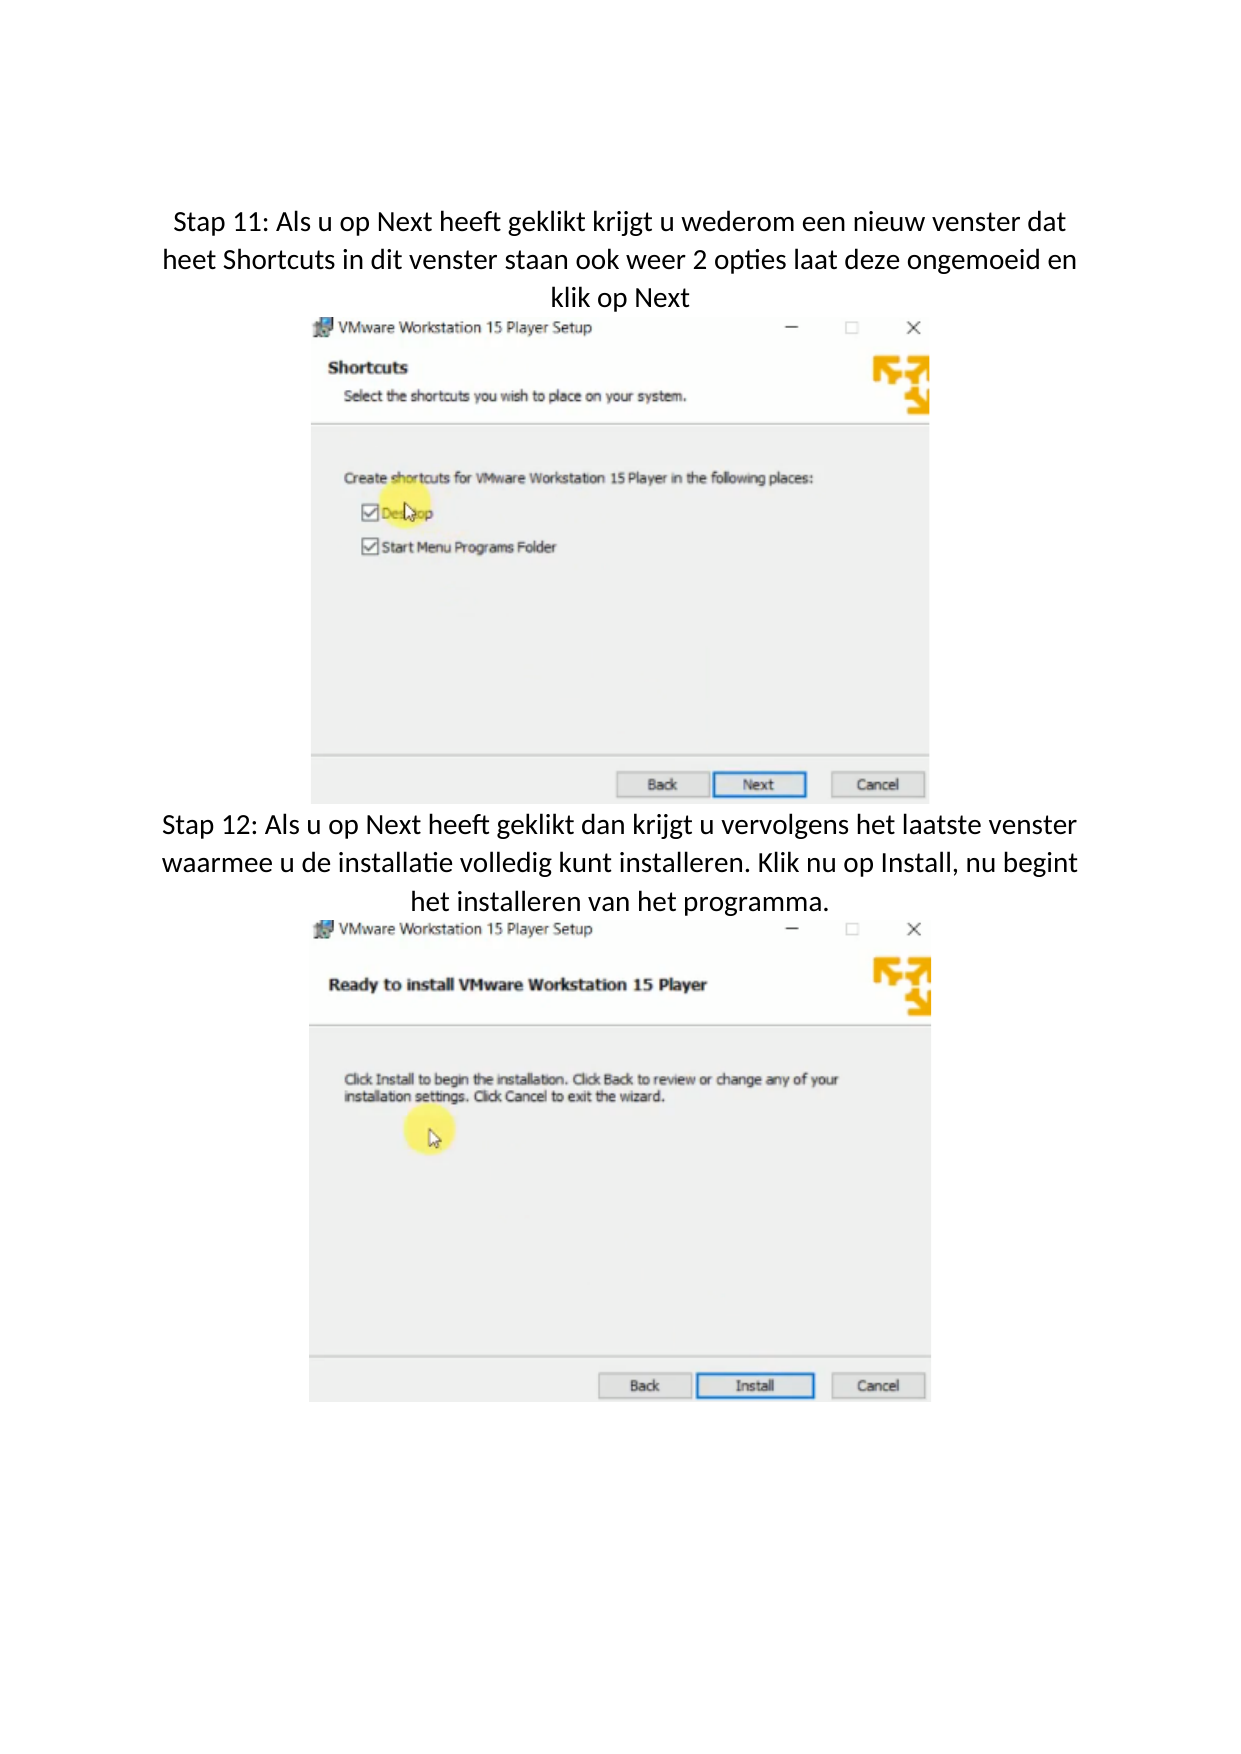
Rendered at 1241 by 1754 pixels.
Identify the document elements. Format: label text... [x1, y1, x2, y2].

picture [309, 920, 932, 1402]
picture [310, 317, 930, 804]
